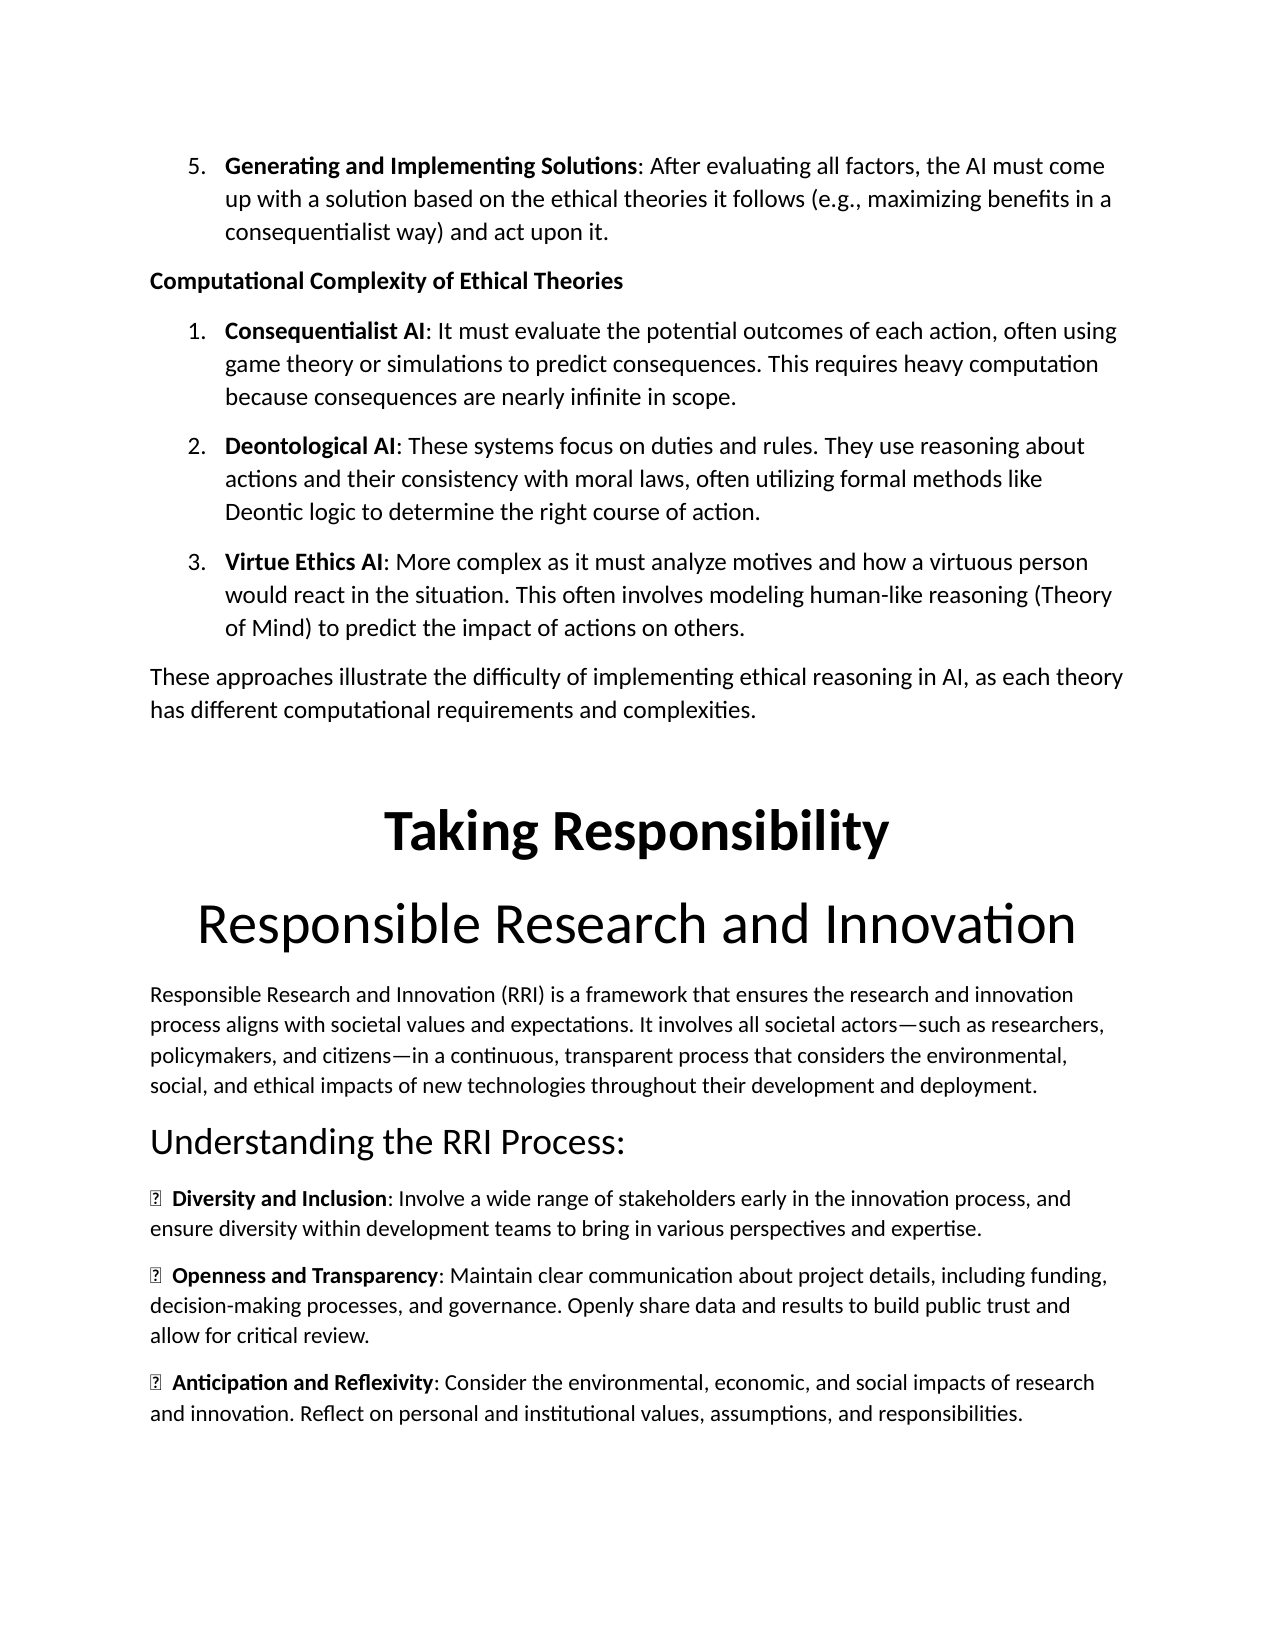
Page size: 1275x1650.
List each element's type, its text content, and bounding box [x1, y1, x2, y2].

text Responsible Research and Innovation [150, 887, 1125, 958]
text Understanding the RRI Process: [150, 1118, 1125, 1164]
text Taking Responsibility [150, 793, 1125, 864]
text Responsible Research and Innovation (RRI) is a framework that ensures the research and innovation process aligns with societal values and expectations. It involves all societal actors—such as researchers, policymakers, and citizens—in a continuous, transparent process that considers the environmental, social, and ethical impacts of new technologies throughout their development and deployment. [150, 980, 1125, 1099]
text  Anticipation and Reflexivity: Consider the environmental, economic, and social impacts of research and innovation. Reflect on personal and institutional values, assumptions, and responsibilities. [150, 1368, 1125, 1427]
list Virtue Ethics AI: More complex as it must analyze motives and how a virtuous person would react in the situation. This often involves modeling human-like reasoning (Theory of Mind) to predict the impact of actions on others. [187, 546, 1125, 642]
text  Openness and Transparency: Maintain clear communication about project details, including funding, decision-making processes, and governance. Openly share data and results to build public trust and allow for critical review. [150, 1261, 1125, 1349]
list Generating and Implementing Solutions: After evaluating all factors, the AI must come up with a solution based on the ethical theories it follows (e.g., maximizing benefits in a consequentialist way) and act upon it. [187, 150, 1125, 246]
text These approaches illustrate the difficulty of implementing ethical reasoning in AI, as each theory has different computational requirements and complexities. [150, 661, 1125, 725]
list Consequentialist AI: It must evaluate the potential outcomes of each action, often using game theory or simulations to predict consequences. This requires heavy computation because consequences are nearly infinite in scope. [187, 315, 1125, 411]
text Computational Complexity of Ethical Theories [150, 265, 1125, 296]
list Deontological AI: These systems focus on duties and rules. They use reasoning about actions and their consistency with moral laws, often utilizing formal methods like Deontic logic to determine the right course of action. [187, 430, 1125, 527]
text  Diversity and Inclusion: Involve a wide range of stakeholders early in the innovation process, and ensure diversity within development teams to bring in various perspectives and expertise. [150, 1184, 1125, 1242]
